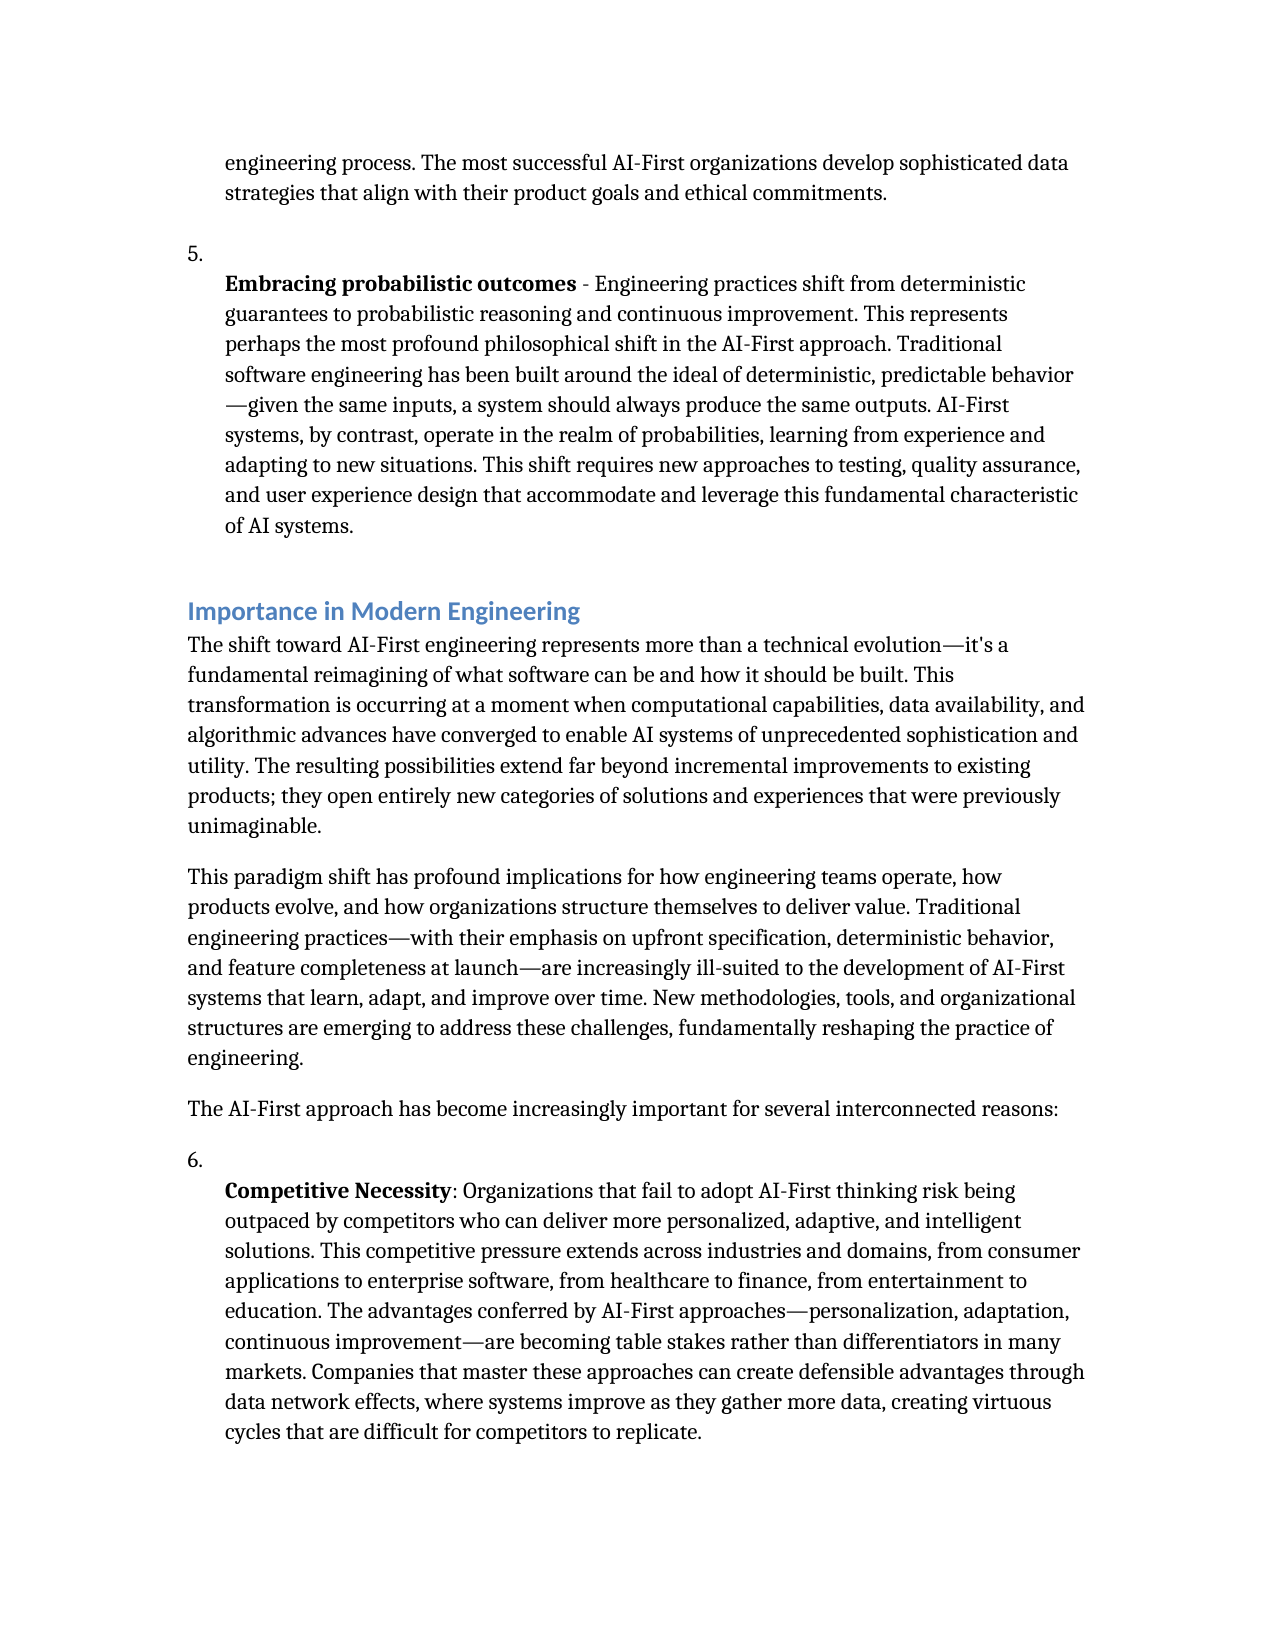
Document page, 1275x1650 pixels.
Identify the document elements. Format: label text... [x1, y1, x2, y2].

list Embracing probabilistic outcomes - Engineering practices shift from deterministic guarantees to probabilistic reasoning and continuous improvement. This represents perhaps the most profound philosophical shift in the AI-First approach. Traditional software engineering has been built around the ideal of deterministic, predictable behavior—given the same inputs, a system should always produce the same outputs. AI-First systems, by contrast, operate in the realm of probabilities, learning from experience and adapting to new situations. This shift requires new approaches to testing, quality assurance, and user experience design that accommodate and leverage this fundamental characteristic of AI systems. [187, 241, 1087, 569]
text This paradigm shift has profound implications for how engineering teams operate, how products evolve, and how organizations structure themselves to deliver value. Traditional engineering practices—with their emphasis on upfront specification, deterministic behavior, and feature completeness at launch—are increasingly ill-suited to the development of AI-First systems that learn, adapt, and improve over time. New methodologies, tools, and organizational structures are emerging to address these challenges, fundamentally reshaping the practice of engineering. [187, 864, 1087, 1072]
list Competitive Necessity: Organizations that fail to adopt AI-First thinking risk being outpaced by competitors who can deliver more personalized, adaptive, and intelligent solutions. This competitive pressure extends across industries and domains, from consumer applications to enterprise software, from healthcare to finance, from entertainment to education. The advantages conferred by AI-First approaches—personalization, adaptation, continuous improvement—are becoming table stakes rather than differentiators in many markets. Companies that master these approaches can create defensible advantages through data network effects, where systems improve as they gather more data, creating virtuous cycles that are difficult for competitors to replicate. [187, 1147, 1087, 1476]
text The shift toward AI-First engineering represents more than a technical evolution—it's a fundamental reimagining of what software can be and how it should be built. This transformation is occurring at a moment when computational capabilities, data availability, and algorithmic advances have converged to enable AI systems of unprecedented sophistication and utility. The resulting possibilities extend far beyond incremental improvements to existing products; they open entirely new categories of solutions and experiences that were previously unimaginable. [187, 632, 1087, 839]
text The AI-First approach has become increasingly important for several interconnected reasons: [187, 1096, 1087, 1123]
subtitle Importance in Modern Engineering [187, 594, 1087, 627]
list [187, 150, 1087, 237]
